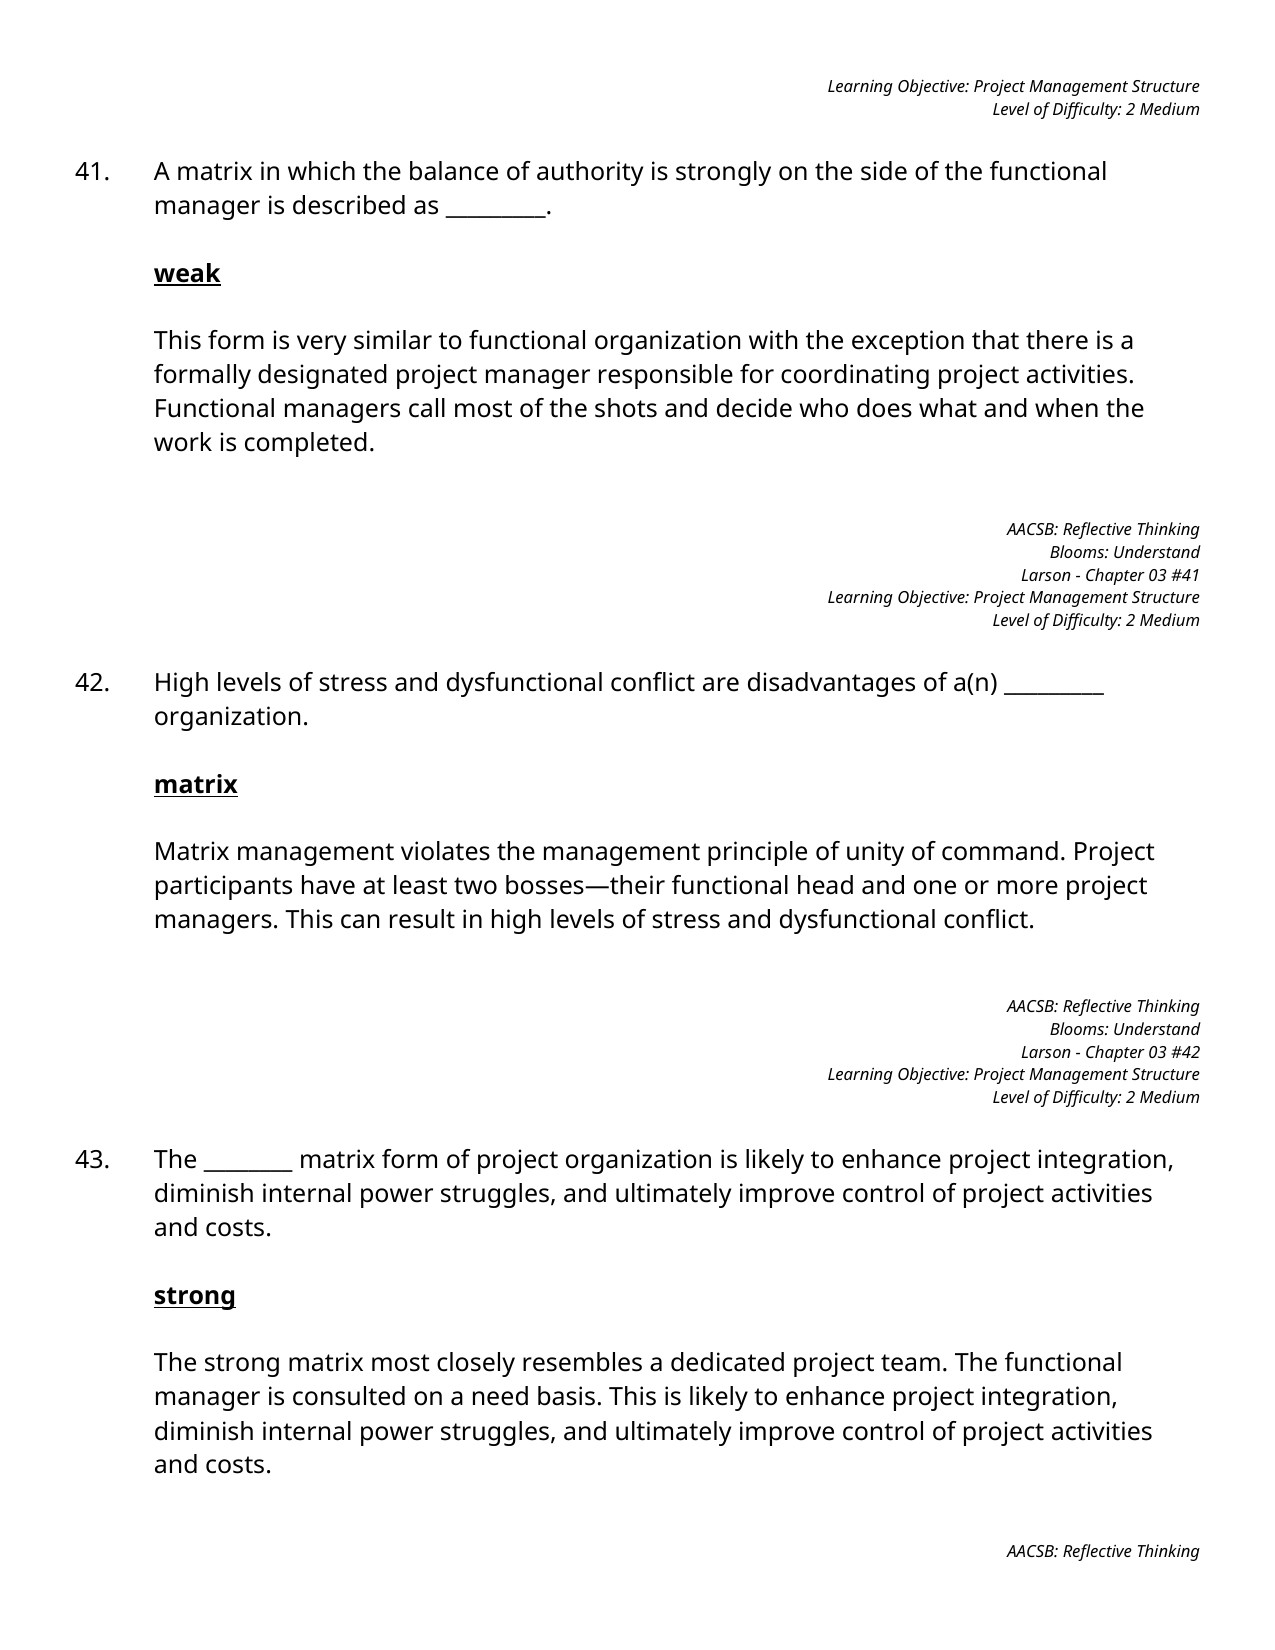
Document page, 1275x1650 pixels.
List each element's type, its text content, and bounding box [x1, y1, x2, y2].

table_header The ________ matrix form of project organization is likely to enhance project integration, diminish internal power struggles, and ultimately improve control of project activities and costs. strong The strong matrix most closely resembles a dedicated project team. The functional manager is consulted on a need basis. This is likely to enhance project integration, diminish internal power struggles, and ultimately improve control of project activities and costs. [154, 1141, 1200, 1514]
table_header A matrix in which the balance of authority is strongly on the side of the functional manager is described as _________. weak This form is very similar to functional organization with the exception that there is a formally designated project manager responsible for coordinating project activities. Functional managers call most of the shots and decide who does what and when the work is completed. [154, 154, 1200, 492]
table_header AACSB: Reflective Thinking Blooms: Understand Larson - Chapter 03 #42 Learning Objective: Project Management Structure Level of Difficulty: 2 Medium [75, 995, 1200, 1139]
table_header 42. [75, 665, 154, 969]
table_header 41. [75, 154, 154, 492]
table_header AACSB: Reflective Thinking Blooms: Understand Larson - Chapter 03 #41 Learning Objective: Project Management Structure Level of Difficulty: 2 Medium [75, 518, 1200, 662]
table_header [75, 75, 1200, 151]
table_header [75, 1540, 1200, 1563]
table_header High levels of stress and dysfunctional conflict are disadvantages of a(n) _________ organization. matrix Matrix management violates the management principle of unity of command. Project participants have at least two bosses—their functional head and one or more project managers. This can result in high levels of stress and dysfunctional conflict. [154, 665, 1200, 969]
table_header 43. [75, 1141, 154, 1514]
